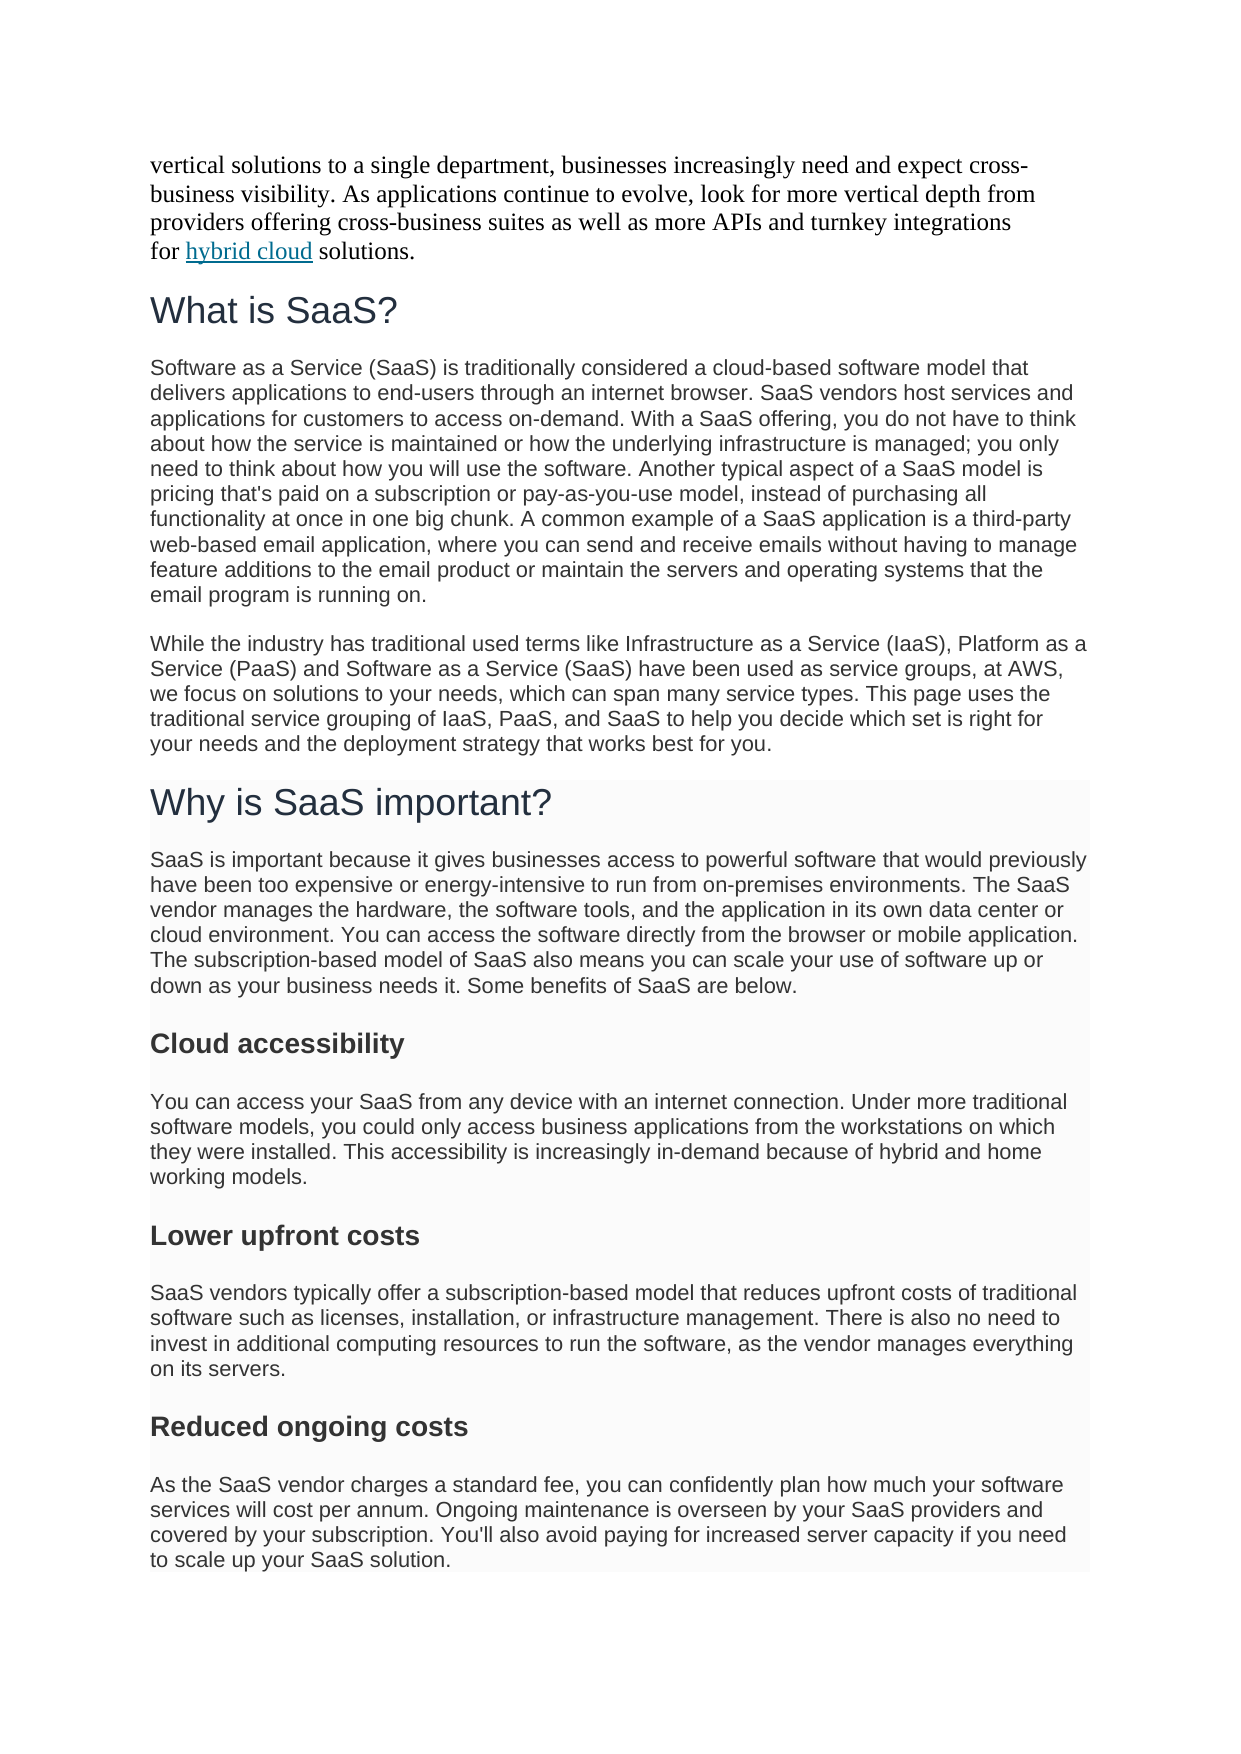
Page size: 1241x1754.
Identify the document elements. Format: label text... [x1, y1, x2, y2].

text You can access your SaaS from any device with an internet connection. Under more traditional software models, you could only access business applications from the workstations on which they were installed. This accessibility is increasingly in-demand because of hybrid and home working models. [150, 1088, 1090, 1189]
text Lower upfront costs [150, 1218, 1090, 1251]
text As the SaaS vendor charges a standard fee, you can confidently plan how much your software services will cost per annum. Ongoing maintenance is overseen by your SaaS providers and covered by your subscription. You'll also avoid paying for increased server capacity if you need to scale up your SaaS solution. [150, 1472, 1090, 1572]
text While the industry has traditional used terms like Infrastructure as a Service (IaaS), Platform as a Service (PaaS) and Software as a Service (SaaS) have been used as service groups, at AWS, we focus on solutions to your needs, which can span many service types. This page uses the traditional service grouping of IaaS, PaaS, and SaaS to help you decide which set is right for your needs and the deployment strategy that works best for you. [150, 631, 1090, 757]
text Cloud accessibility [150, 1027, 1090, 1059]
text Reduced ongoing costs [150, 1410, 1090, 1442]
text Why is SaaS important? [150, 780, 1090, 823]
text SaaS is important because it gives businesses access to powerful software that would previously have been too expensive or energy-intensive to run from on-premises environments. The SaaS vendor manages the hardware, the software tools, and the application in its own data center or cloud environment. You can access the software directly from the browser or mobile application. The subscription-based model of SaaS also means you can scale your use of software up or down as your business needs it. Some benefits of SaaS are below. [150, 847, 1090, 998]
text What is SaaS? [150, 288, 1090, 332]
text Software as a Service (SaaS) is traditionally considered a cloud-based software model that delivers applications to end-users through an internet browser. SaaS vendors host services and applications for customers to access on-demand. With a SaaS offering, you do not have to think about how the service is maintained or how the underlying infrastructure is managed; you only need to think about how you will use the software. Another typical aspect of a SaaS model is pricing that's paid on a subscription or pay-as-you-use model, instead of purchasing all functionality at once in one big chunk. A common example of a SaaS application is a third-party web-based email application, where you can send and receive emails without having to manage feature additions to the email product or maintain the servers and operating systems that the email program is running on. [150, 355, 1090, 607]
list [112, 150, 1059, 265]
text SaaS vendors typically offer a subscription-based model that reduces upfront costs of traditional software such as licenses, installation, or infrastructure management. There is also no need to invest in additional computing resources to run the software, as the vendor manages everything on its servers. [150, 1280, 1090, 1381]
